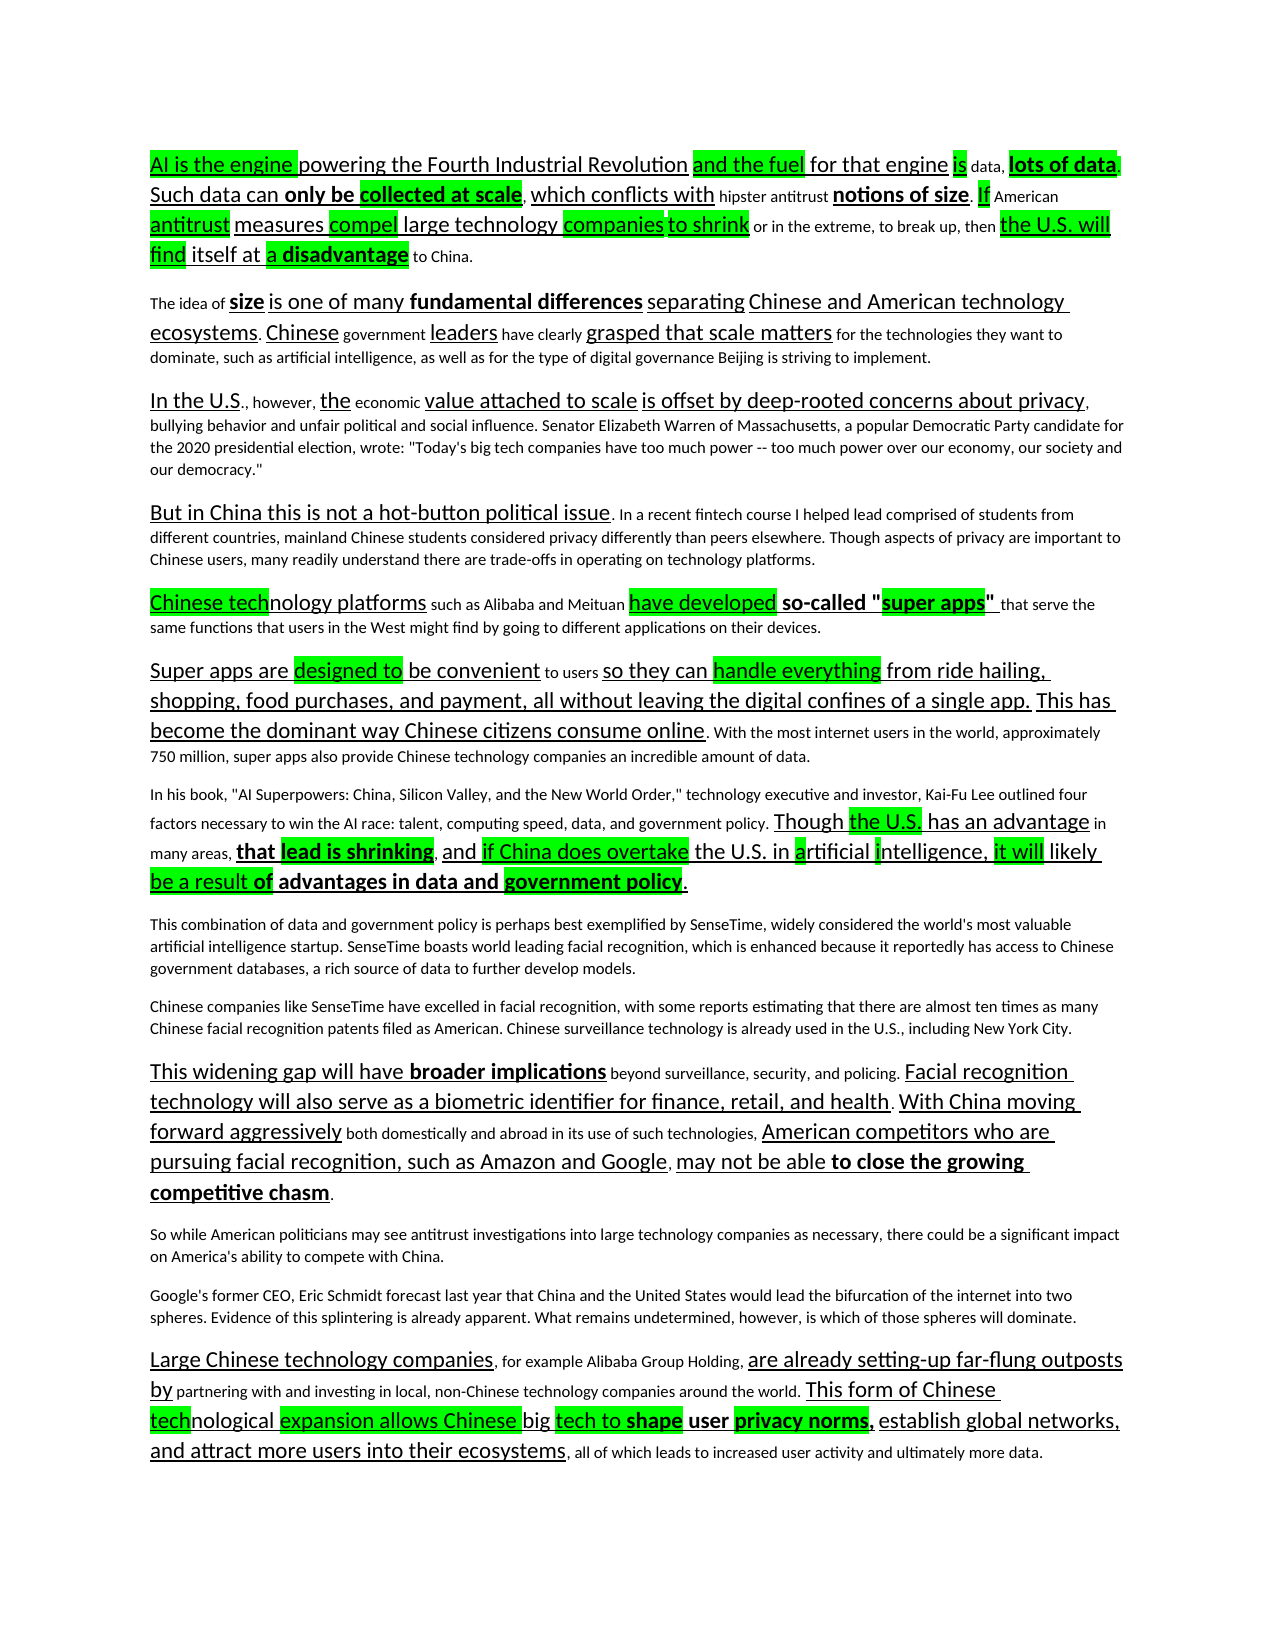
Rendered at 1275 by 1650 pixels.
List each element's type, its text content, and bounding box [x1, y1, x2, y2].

text In his book, "AI Superpowers: China, Silicon Valley, and the New World Order," technology executive and investor, Kai-Fu Lee outlined four factors necessary to win the AI race: talent, computing speed, data, and government policy. Though the U.S. has an advantage in many areas, that lead is shrinking, and if China does overtake the U.S. in artificial intelligence, it will likely be a result of advantages in data and government policy. [150, 784, 1125, 895]
text This widening gap will have broader implications beyond surveillance, security, and policing. Facial recognition technology will also serve as a biometric identifier for finance, retail, and health. With China moving forward aggressively both domestically and abroad in its use of such technologies, American competitors who are pursuing facial recognition, such as Amazon and Google, may not be able to close the growing competitive chasm. [150, 1057, 1125, 1206]
text Super apps are designed to be convenient to users so they can handle everything from ride hailing, shopping, food purchases, and payment, all without leaving the digital confines of a single app. This has become the dominant way Chinese citizens consume online. With the most internet users in the world, approximately 750 million, super apps also provide Chinese technology companies an incredible amount of data. [150, 656, 1125, 766]
text Chinese companies like SenseTime have excelled in facial recognition, with some reports estimating that there are almost ten times as many Chinese facial recognition patents filed as American. Chinese surveillance technology is already used in the U.S., including New York City. [150, 996, 1125, 1039]
text Google's former CEO, Eric Schmidt forecast last year that China and the United States would lead the bifurcation of the internet into two spheres. Evidence of this splintering is already apparent. What remains undetermined, however, is which of those spheres will dominate. [150, 1285, 1125, 1327]
text Chinese technology platforms such as Alibaba and Meituan have developed so-called "super apps" that serve the same functions that users in the West might find by going to different applications on their devices. [150, 588, 1125, 638]
text Large Chinese technology companies, for example Alibaba Group Holding, are already setting-up far-flung outposts by partnering with and investing in local, non-Chinese technology companies around the world. This form of Chinese technological expansion allows Chinese big tech to shape user privacy norms, establish global networks, and attract more users into their ecosystems, all of which leads to increased user activity and ultimately more data. [150, 1345, 1125, 1464]
text The idea of size is one of many fundamental differences separating Chinese and American technology ecosystems. Chinese government leaders have clearly grasped that scale matters for the technologies they want to dominate, such as artificial intelligence, as well as for the type of digital governance Beijing is striving to implement. [150, 287, 1125, 368]
text This combination of data and government policy is perhaps best exemplified by SenseTime, widely considered the world's most valuable artificial intelligence startup. SenseTime boasts world leading facial recognition, which is enhanced because it reportedly has access to Chinese government databases, a rich source of data to further develop models. [150, 914, 1125, 978]
text In the U.S., however, the economic value attached to scale is offset by deep-rooted concerns about privacy, bullying behavior and unfair political and social influence. Senator Elizabeth Warren of Massachusetts, a popular Democratic Party candidate for the 2020 presidential election, wrote: "Today's big tech companies have too much power -- too much power over our economy, our society and our democracy." [150, 386, 1125, 479]
text AI is the engine powering the Fourth Industrial Revolution and the fuel for that engine is data, lots of data. Such data can only be collected at scale, which conflicts with hipster antitrust notions of size. If American antitrust measures compel large technology companies to shrink or in the extreme, to break up, then the U.S. will find itself at a disadvantage to China. [150, 150, 1125, 269]
text But in China this is not a hot-button political issue. In a recent fintech course I helped lead comprised of students from different countries, mainland Chinese students considered privacy differently than peers elsewhere. Though aspects of privacy are important to Chinese users, many readily understand there are trade-offs in operating on technology platforms. [150, 498, 1125, 569]
text So while American politicians may see antitrust investigations into large technology companies as necessary, there could be a significant impact on America's ability to compete with China. [150, 1224, 1125, 1267]
